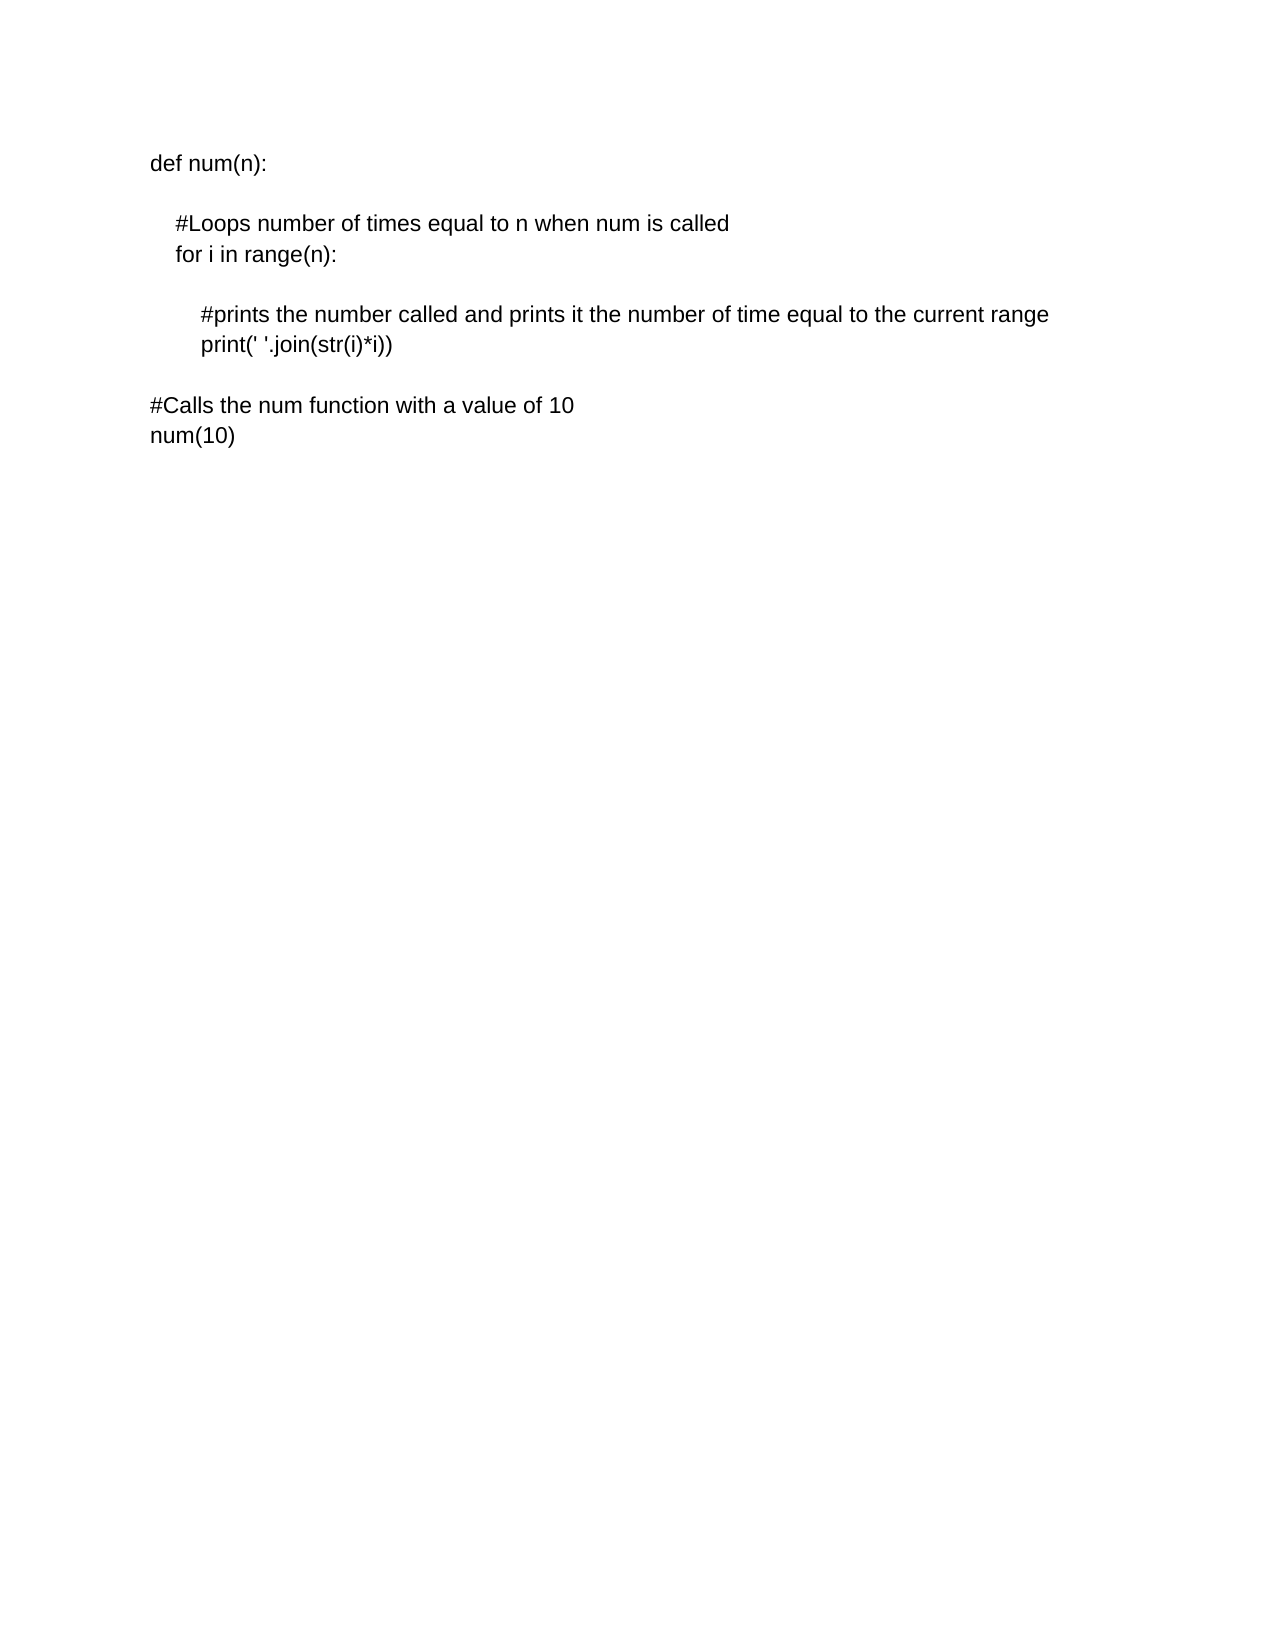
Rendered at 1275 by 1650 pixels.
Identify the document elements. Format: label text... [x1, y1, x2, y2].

text for i in range(n): [150, 241, 1125, 267]
text def num(n): [150, 150, 1125, 176]
text print(' '.join(str(i)*i)) [150, 331, 1125, 358]
text #Loops number of times equal to n when num is called [150, 210, 1125, 237]
text #prints the number called and prints it the number of time equal to the current range [150, 301, 1125, 327]
text #Calls the num function with a value of 10 [150, 392, 1125, 418]
text num(10) [150, 422, 1125, 448]
